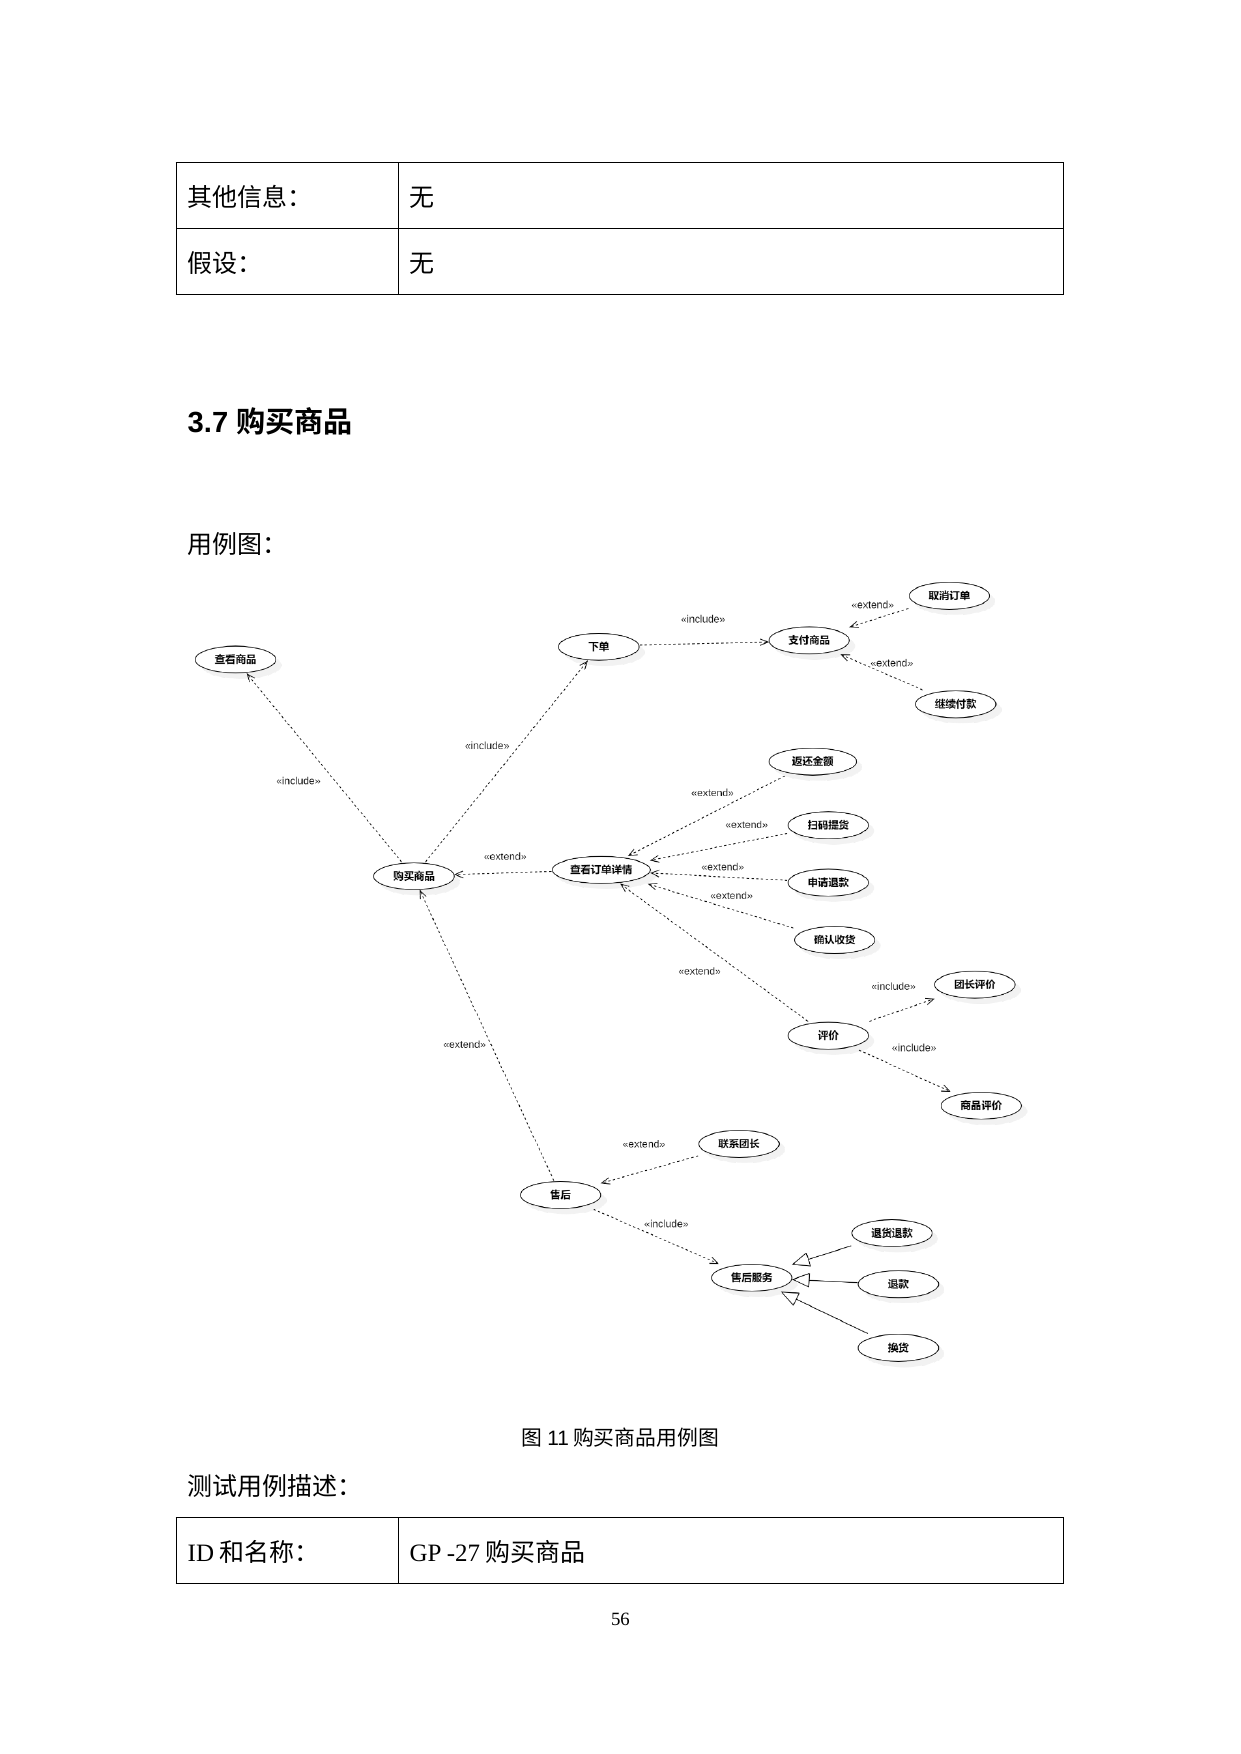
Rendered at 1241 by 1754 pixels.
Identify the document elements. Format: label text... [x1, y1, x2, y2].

table_cell 无 [399, 229, 1063, 294]
picture [187, 574, 1053, 1393]
text 图 11购买商品用例图 [187, 1420, 1053, 1452]
subtitle 3.7 购买商品 [187, 387, 1053, 452]
text 用例图： [187, 510, 1053, 574]
text 测试用例描述： [187, 1452, 1053, 1517]
table_cell 无 [399, 163, 1063, 228]
table_header ID和名称： [177, 1518, 398, 1583]
table_header GP -27购买商品 [399, 1518, 1063, 1583]
table_cell 其他信息： [177, 163, 398, 228]
table_cell 假设： [177, 229, 398, 294]
